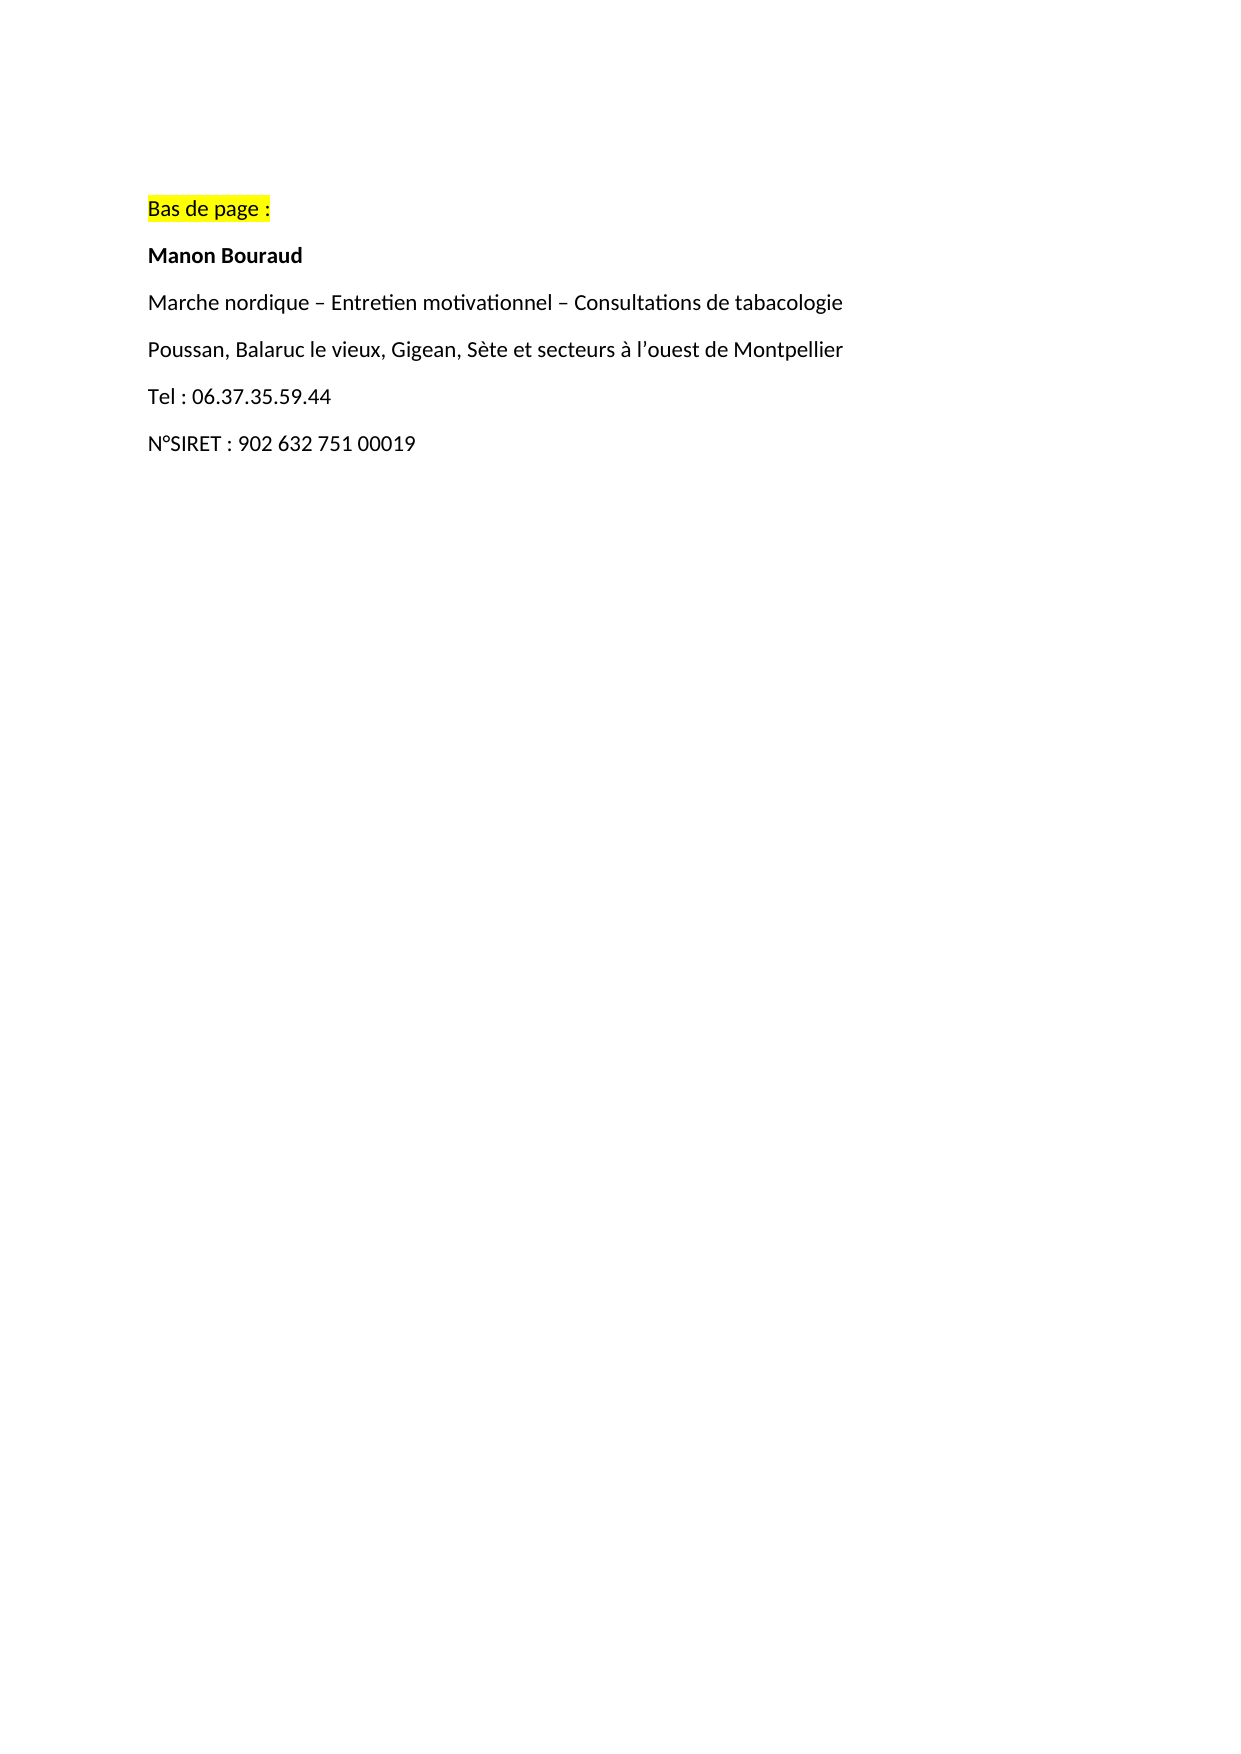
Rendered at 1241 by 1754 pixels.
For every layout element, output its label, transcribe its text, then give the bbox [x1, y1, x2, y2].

text Tel : 06.37.35.59.44 [148, 382, 1093, 410]
text Poussan, Balaruc le vieux, Gigean, Sète et secteurs à l’ouest de Montpellier [148, 335, 1093, 363]
text N°SIRET : 902 632 751 00019 [148, 429, 1093, 457]
text Bas de page : [148, 194, 1093, 222]
text Manon Bouraud [148, 241, 1093, 269]
text Marche nordique – Entretien motivationnel – Consultations de tabacologie [148, 288, 1093, 316]
